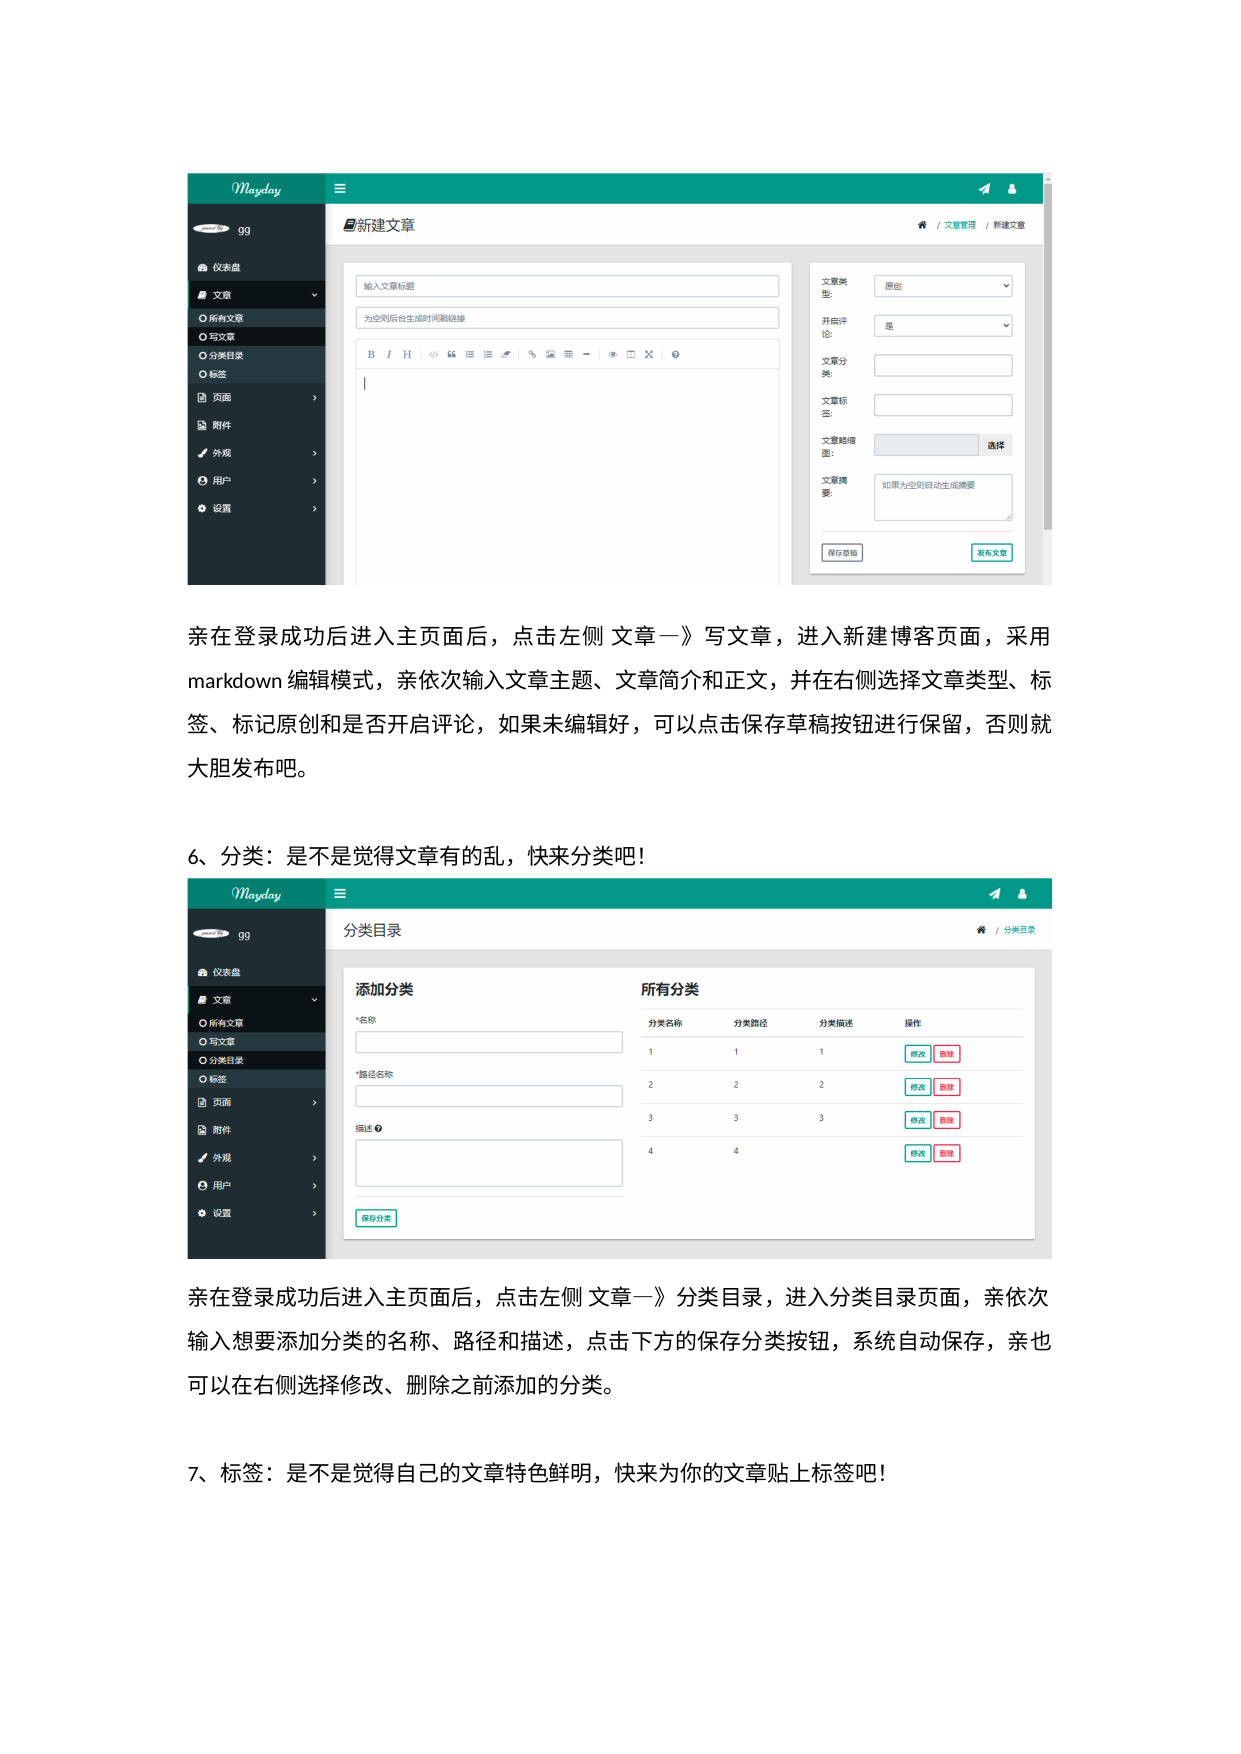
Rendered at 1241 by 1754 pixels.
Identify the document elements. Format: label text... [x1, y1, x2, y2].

text 亲在登录成功后进入主页面后，点击左侧 文章—》分类目录，进入分类目录页面，亲依次输入想要添加分类的名称、路径和描述，点击下方的保存分类按钮，系统自动保存，亲也可以在右侧选择修改、删除之前添加的分类。 [187, 1273, 1053, 1406]
text 亲在登录成功后进入主页面后，点击左侧 文章—》写文章，进入新建博客页面，采用markdown编辑模式，亲依次输入文章主题、文章简介和正文，并在右侧选择文章类型、标签、标记原创和是否开启评论，如果未编辑好，可以点击保存草稿按钮进行保留，否则就大胆发布吧。 [187, 613, 1053, 789]
picture [187, 877, 1053, 1259]
picture [187, 172, 1053, 585]
text 6、分类：是不是觉得文章有的乱，快来分类吧！ [187, 833, 1053, 877]
text 7、标签：是不是觉得自己的文章特色鲜明，快来为你的文章贴上标签吧！ [187, 1450, 1053, 1494]
